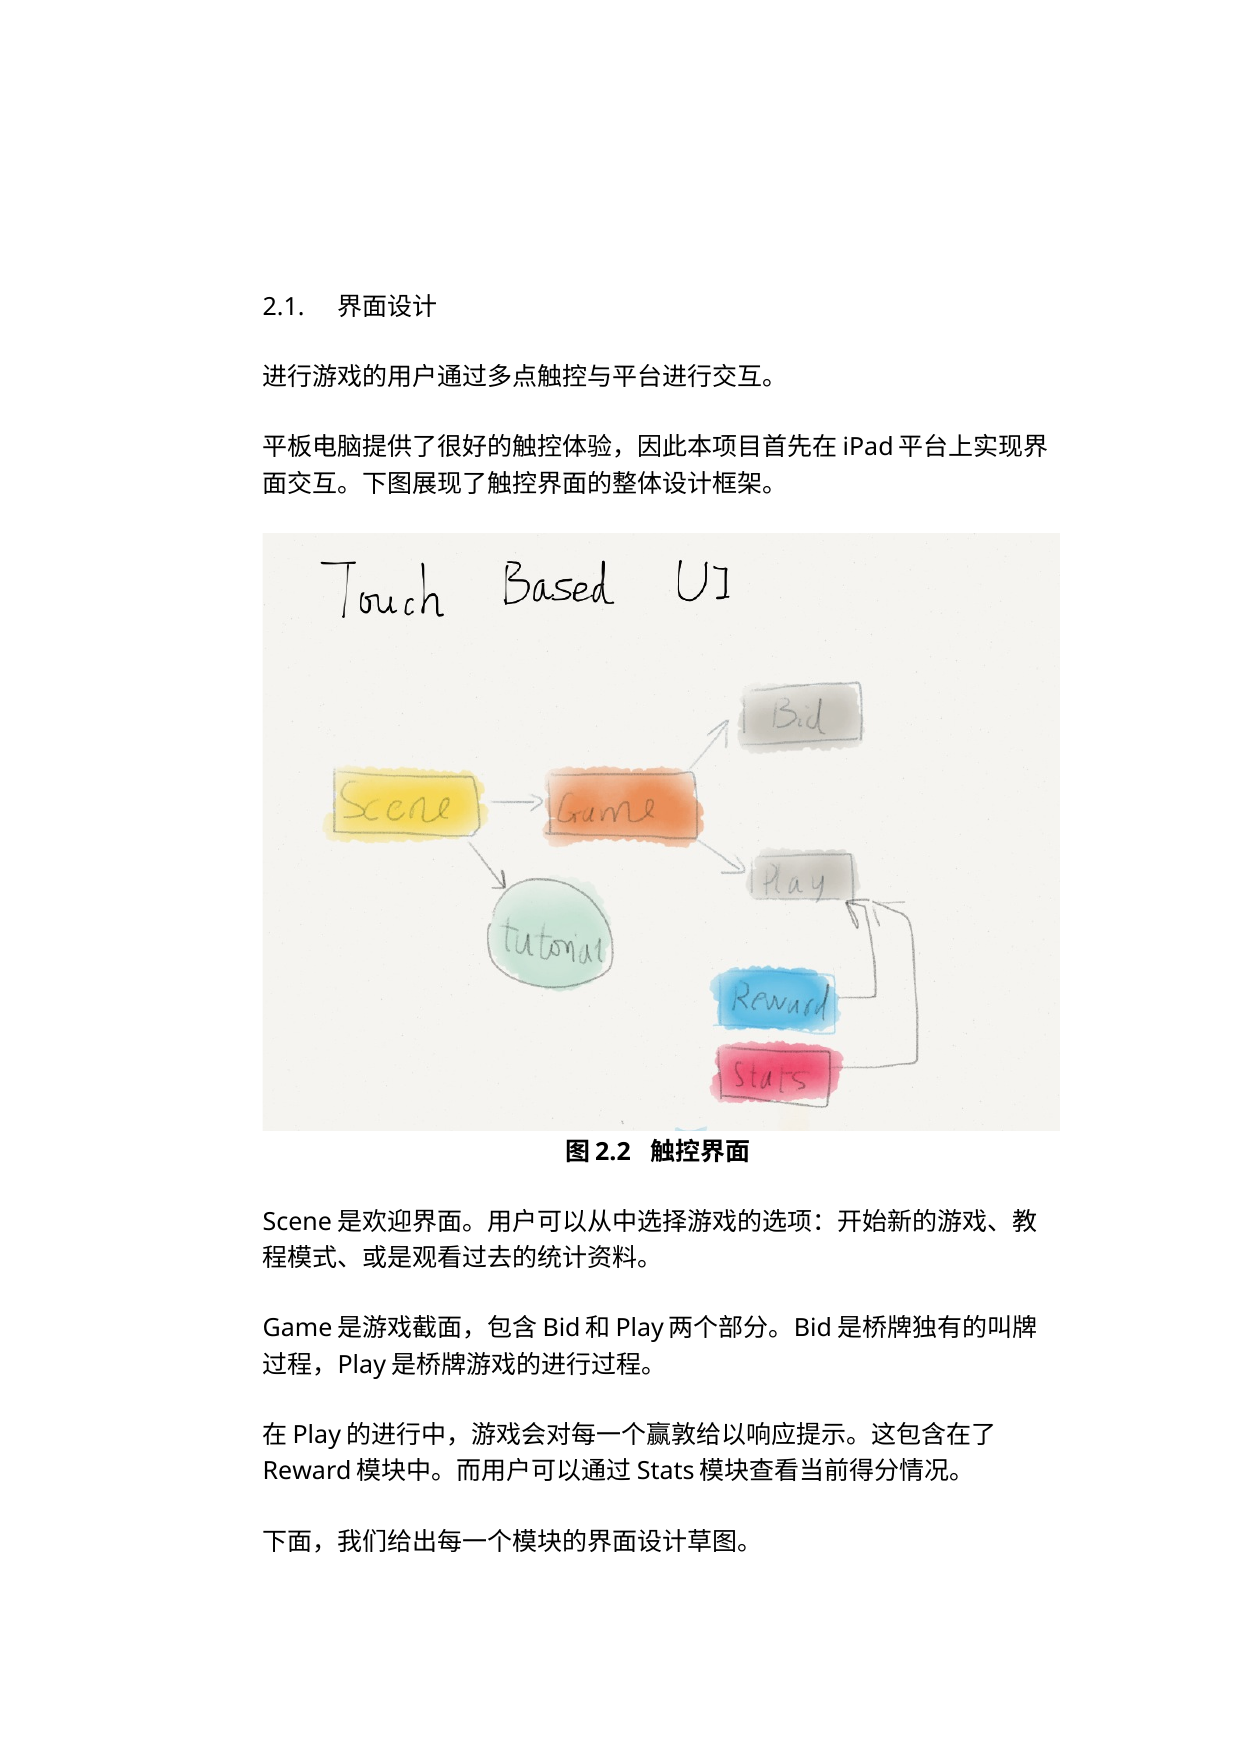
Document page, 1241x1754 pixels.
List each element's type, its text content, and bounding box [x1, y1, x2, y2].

picture [262, 533, 1060, 1131]
list 进行游戏的用户通过多点触控与平台进行交互。 [262, 357, 1053, 393]
list 图2.2 触控界面 [262, 1131, 1053, 1167]
list 平板电脑提供了很好的触控体验，因此本项目首先在iPad平台上实现界面交互。下图展现了触控界面的整体设计框架。 [262, 427, 1053, 499]
list Game是游戏截面，包含Bid和Play两个部分。Bid是桥牌独有的叫牌过程，Play是桥牌游戏的进行过程。 [262, 1308, 1053, 1380]
list 在Play的进行中，游戏会对每一个赢敦给以响应提示。这包含在了Reward模块中。而用户可以通过Stats模块查看当前得分情况。 [262, 1414, 1053, 1487]
list Scene是欢迎界面。用户可以从中选择游戏的选项：开始新的游戏、教程模式、或是观看过去的统计资料。 [262, 1201, 1053, 1274]
list 下面，我们给出每一个模块的界面设计草图。 [262, 1521, 1053, 1557]
list 界面设计 [262, 286, 1053, 322]
